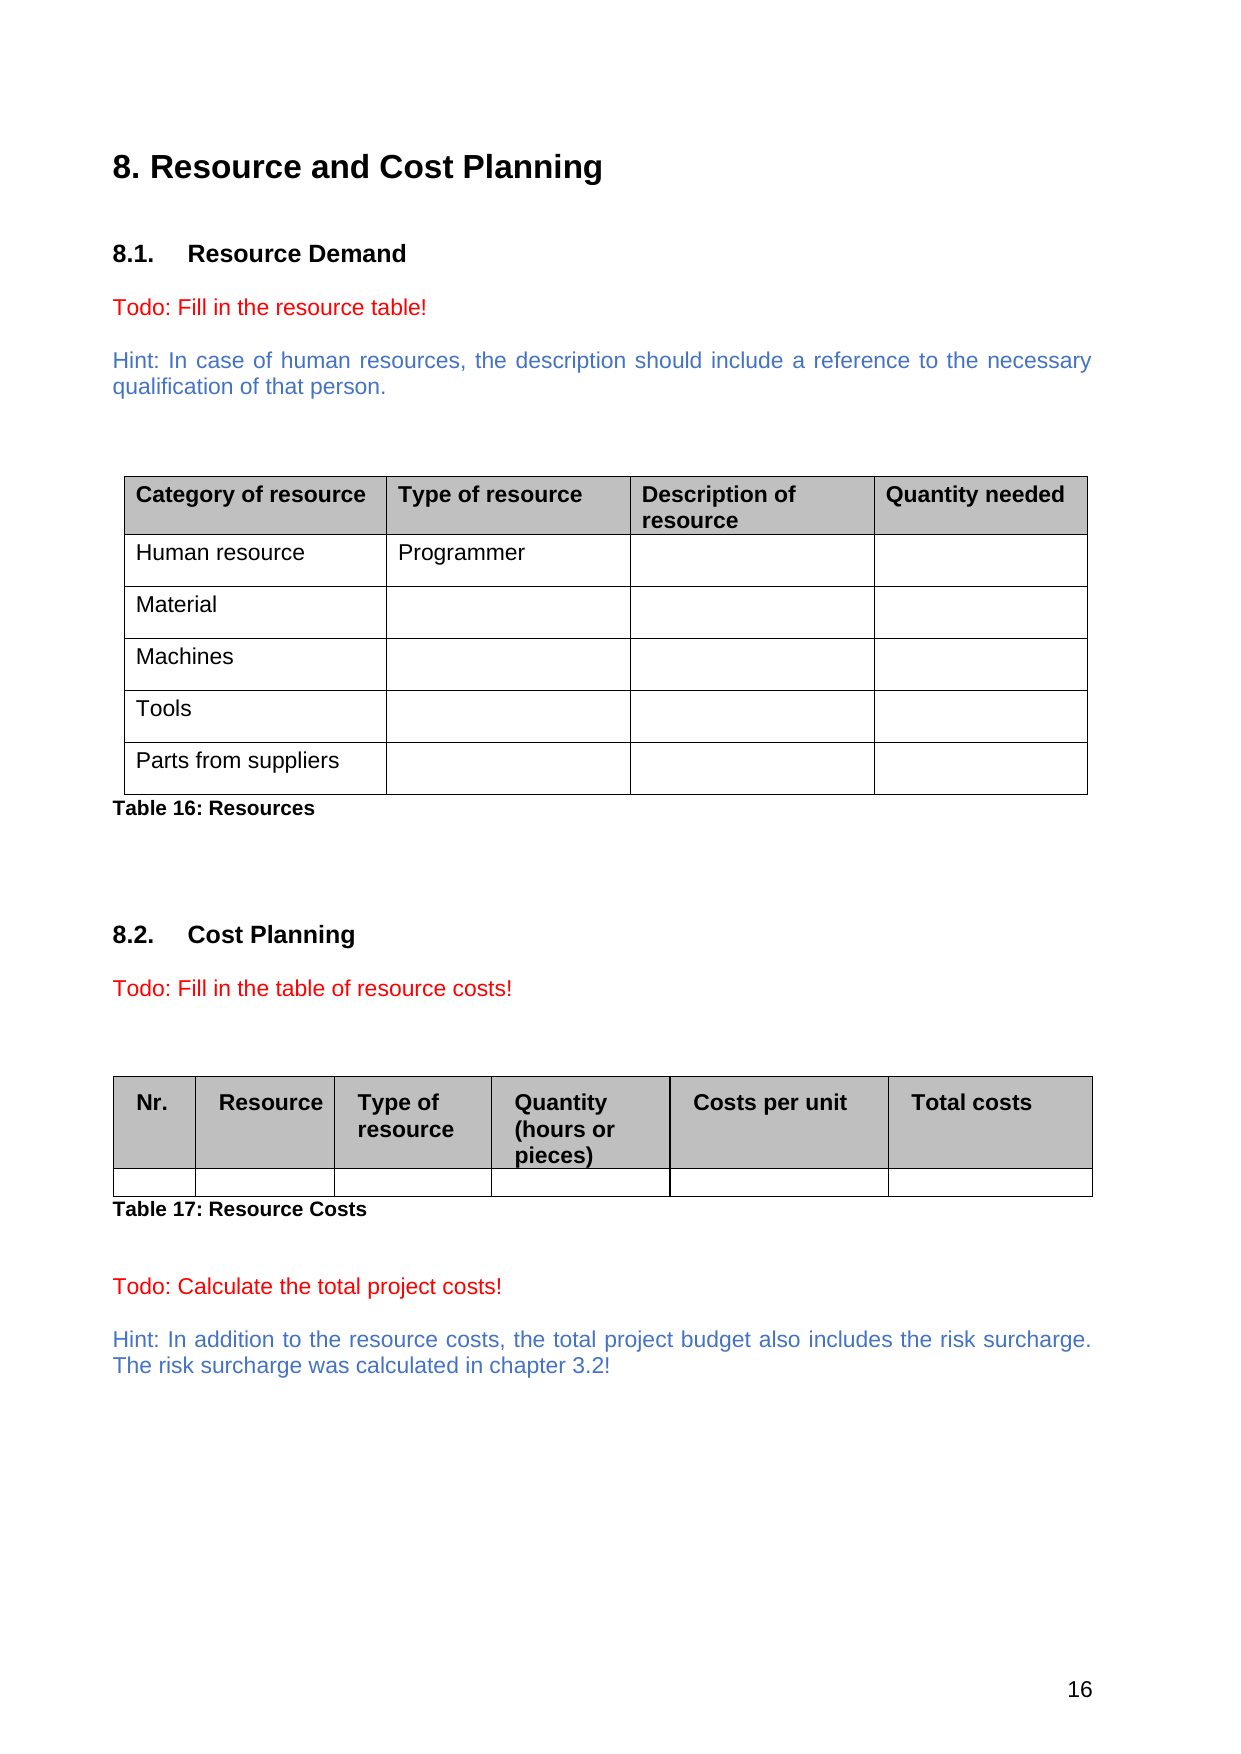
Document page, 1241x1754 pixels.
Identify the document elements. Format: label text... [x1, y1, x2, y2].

table_cell [875, 691, 1087, 742]
text Table 17: Resource Costs [112, 1197, 1093, 1221]
text Hint: In case of human resources, the description should include a reference to the necessary qualification of that person. [112, 347, 1093, 399]
table_header Type of resource [335, 1077, 491, 1168]
subtitle Cost Planning [112, 920, 1093, 949]
table_header Category of resource [125, 477, 386, 534]
table_header Costs per unit [671, 1077, 888, 1168]
table_cell [631, 639, 874, 690]
table_header Quantity (hours or pieces) [492, 1077, 669, 1168]
table_cell [631, 743, 874, 794]
table_header Nr. [114, 1077, 195, 1168]
table_cell [387, 639, 630, 690]
table_cell [875, 587, 1087, 638]
text Todo: Fill in the resource table! [112, 294, 1093, 320]
table_cell [875, 639, 1087, 690]
table_cell Tools [125, 691, 386, 742]
table_cell Material [125, 587, 386, 638]
text Todo: Calculate the total project costs! [112, 1273, 1093, 1300]
text Table 16: Resources [112, 795, 1093, 819]
table_header Type of resource [387, 477, 630, 534]
subtitle Resource and Cost Planning [112, 148, 1093, 186]
table_cell Parts from suppliers [125, 743, 386, 794]
table_cell [335, 1169, 491, 1196]
table_header Description of resource [631, 477, 874, 534]
table_cell [631, 691, 874, 742]
table_cell [889, 1169, 1092, 1196]
subtitle Resource Demand [112, 239, 1093, 267]
table_cell [387, 587, 630, 638]
table_cell Machines [125, 639, 386, 690]
table_cell [387, 691, 630, 742]
table_cell [671, 1169, 888, 1196]
table_cell [387, 743, 630, 794]
table_cell [114, 1169, 195, 1196]
table_cell [875, 535, 1087, 586]
table_cell [631, 535, 874, 586]
table_cell Human resource [125, 535, 386, 586]
table_header Quantity needed [875, 477, 1087, 534]
table_cell [631, 587, 874, 638]
table_header Resource [196, 1077, 334, 1168]
table_cell Programmer [387, 535, 630, 586]
text Todo: Fill in the table of resource costs! [112, 975, 1093, 1001]
table_cell [492, 1169, 669, 1196]
table_cell [196, 1169, 334, 1196]
table_header Total costs [889, 1077, 1092, 1168]
table_cell [875, 743, 1087, 794]
text Hint: In addition to the resource costs, the total project budget also includes the risk surcharge. The risk surcharge was calculated in chapter 3.2! [112, 1326, 1093, 1379]
